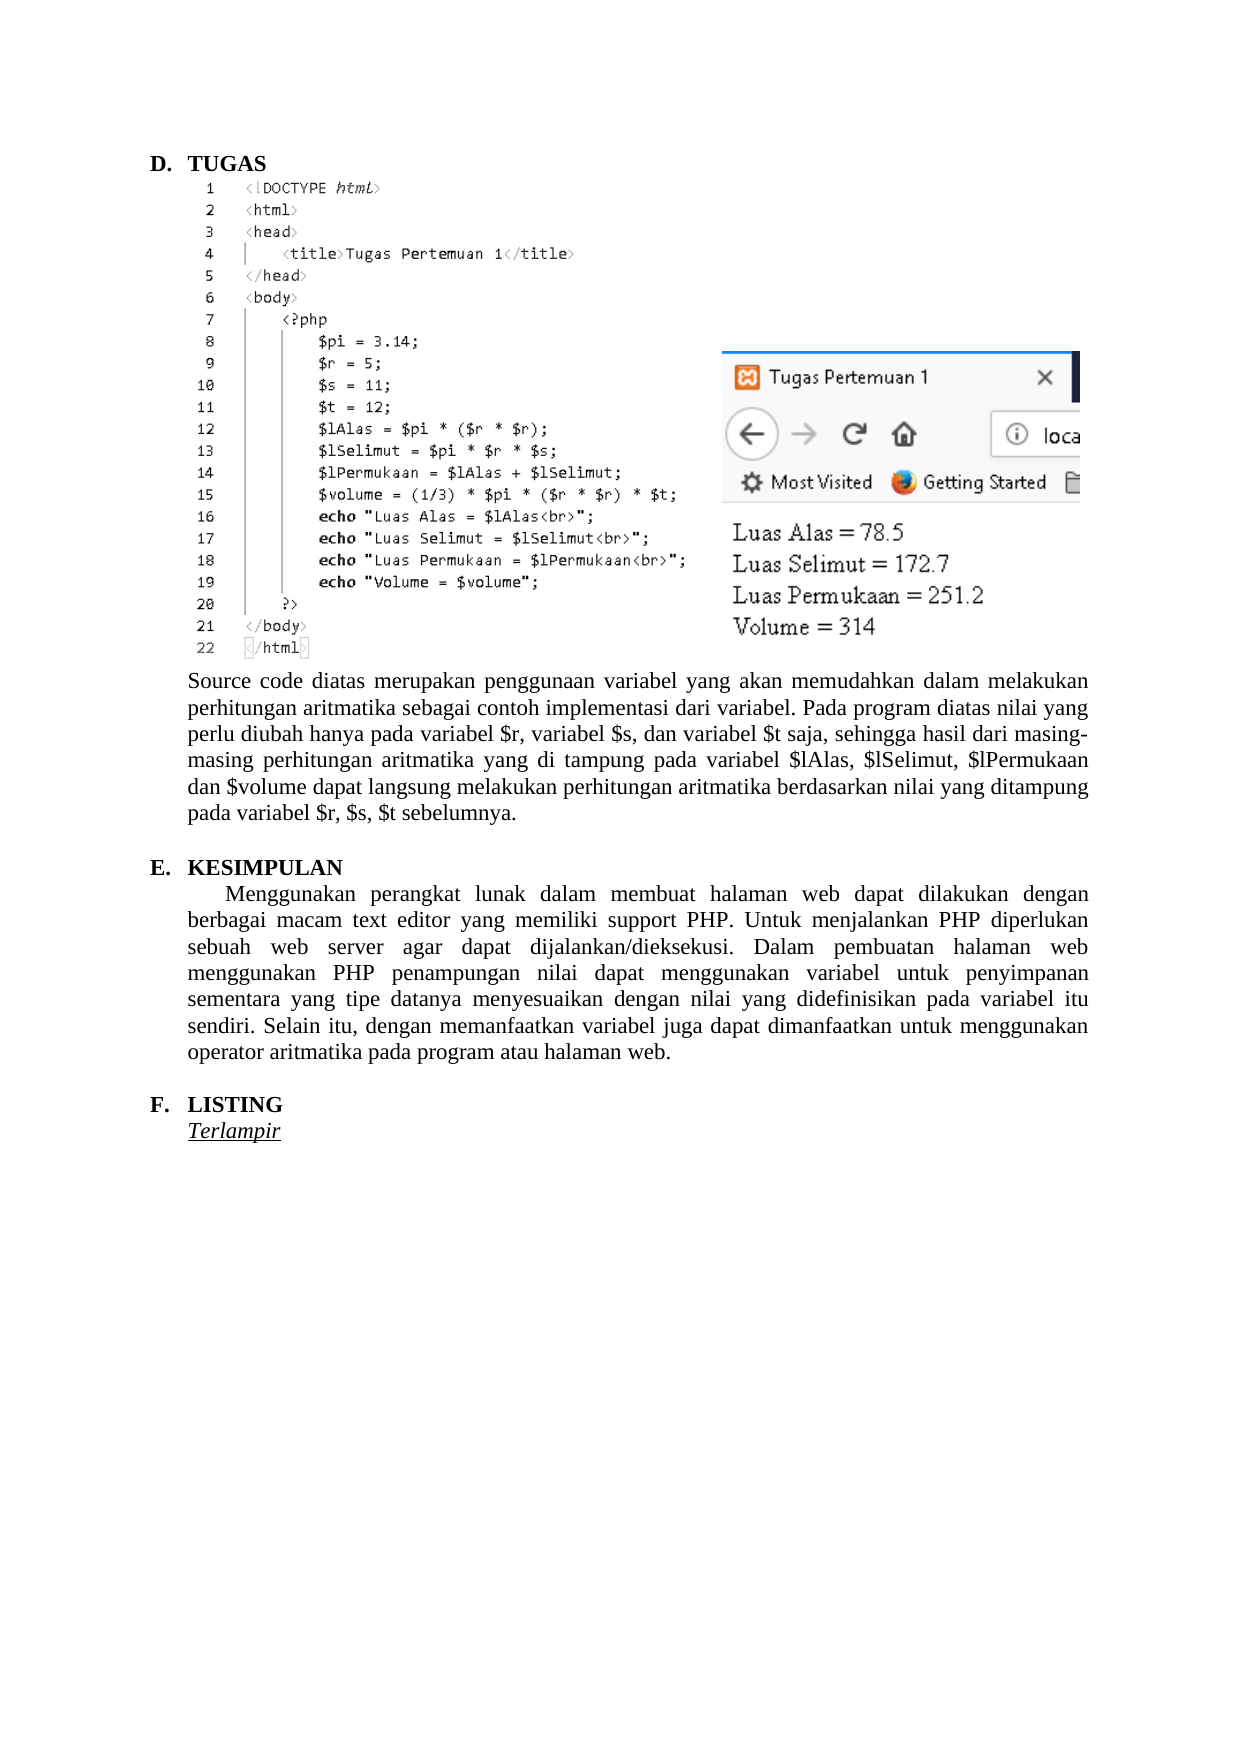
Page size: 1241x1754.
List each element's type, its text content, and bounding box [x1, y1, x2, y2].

list Source code diatas merupakan penggunaan variabel yang akan memudahkan dalam melakukan perhitungan aritmatika sebagai contoh implementasi dari variabel. Pada program diatas nilai yang perlu diubah hanya pada variabel $r, variabel $s, dan variabel $t saja, sehingga hasil dari masing-masing perhitungan aritmatika yang di tampung pada variabel $lAlas, $lSelimut, $lPermukaan dan $volume dapat langsung melakukan perhitungan aritmatika berdasarkan nilai yang ditampung pada variabel $r, $s, $t sebelumnya. [187, 667, 1090, 826]
list Menggunakan perangkat lunak dalam membuat halaman web dapat dilakukan dengan berbagai macam text editor yang memiliki support PHP. Untuk menjalankan PHP diperlukan sebuah web server agar dapat dijalankan/dieksekusi. Dalam pembuatan halaman web menggunakan PHP penampungan nilai dapat menggunakan variabel untuk penyimpanan sementara yang tipe datanya menyesuaikan dengan nilai yang didefinisikan pada variabel itu sendiri. Selain itu, dengan memanfaatkan variabel juga dapat dimanfaatkan untuk menggunakan operator aritmatika pada program atau halaman web. [187, 880, 1090, 1064]
list LISTING [150, 1091, 1090, 1117]
list Terlampir [187, 1117, 1090, 1143]
list TUGAS [150, 150, 1090, 176]
picture [187, 176, 1080, 668]
list KESIMPULAN [150, 854, 1090, 880]
